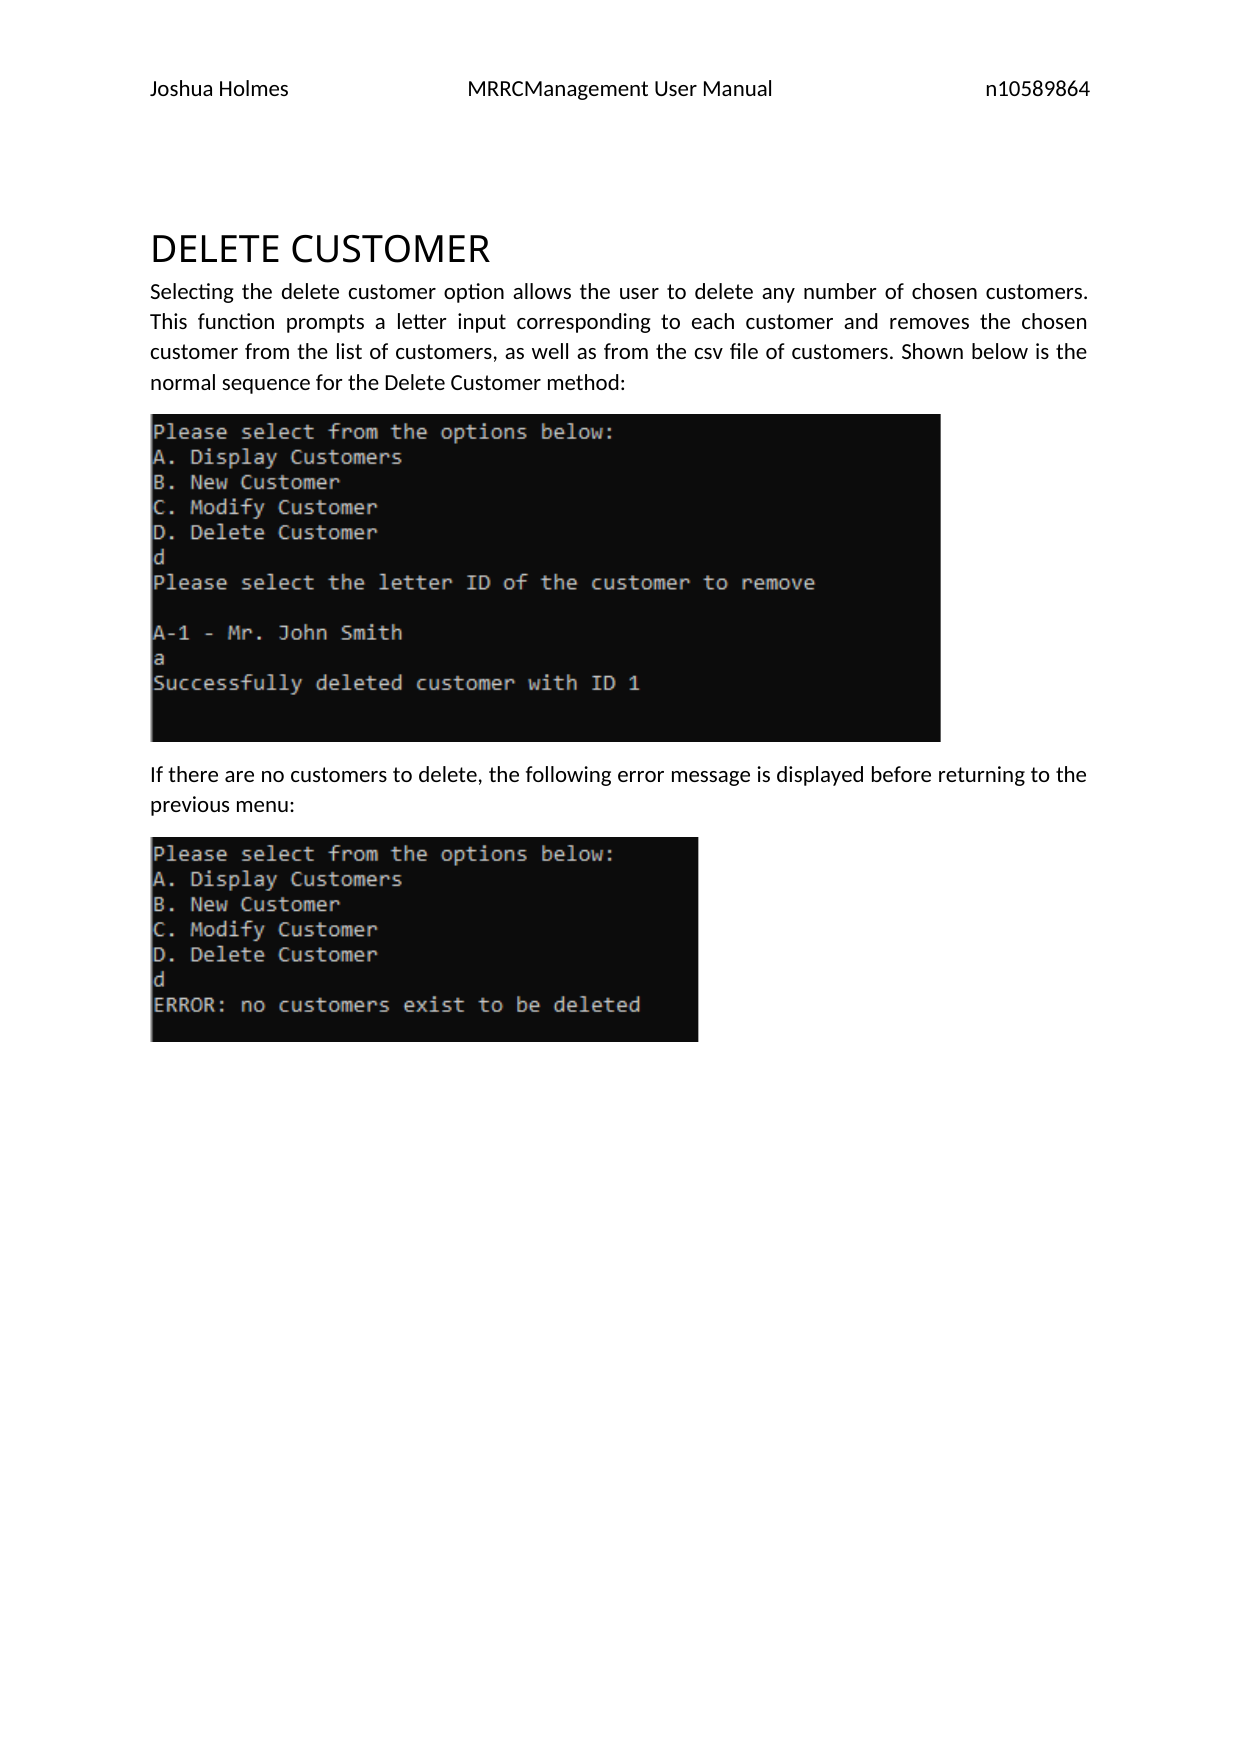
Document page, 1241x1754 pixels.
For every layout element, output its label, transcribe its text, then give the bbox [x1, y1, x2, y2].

picture [150, 837, 699, 1042]
picture [150, 414, 941, 742]
text If there are no customers to delete, the following error message is displayed before returning to the previous menu: [150, 760, 1090, 818]
subtitle Delete Customer [150, 222, 1090, 273]
text Selecting the delete customer option allows the user to delete any number of chosen customers. This function prompts a letter input corresponding to each customer and removes the chosen customer from the list of customers, as well as from the csv file of customers. Shown below is the normal sequence for the Delete Customer method: [150, 277, 1090, 396]
